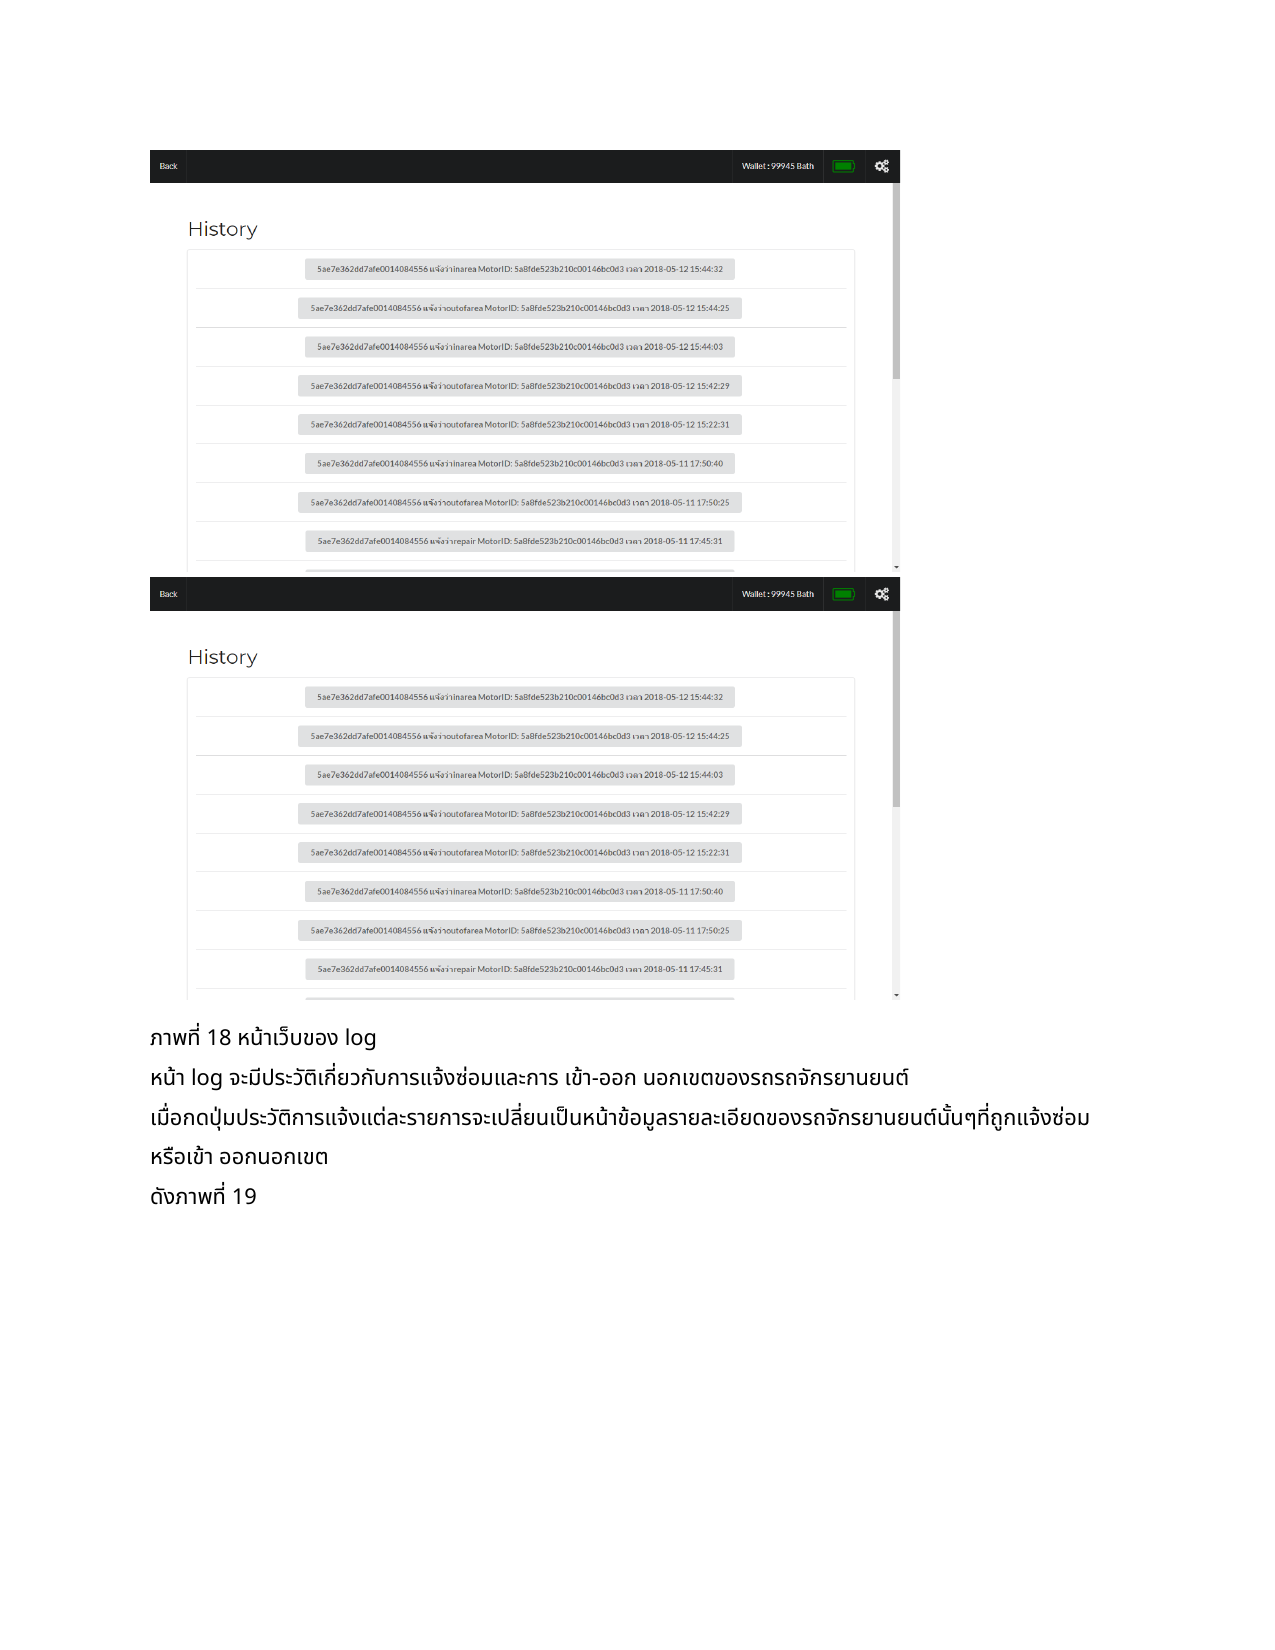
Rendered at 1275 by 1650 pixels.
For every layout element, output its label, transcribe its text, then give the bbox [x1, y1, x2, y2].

text ภาพที่ 18 หน้าเว็บของ log หน้า log จะมีประวัติเกี่ยวกับการแจ้งซ่อมและการ เข้า-ออก นอกเขตของรถรถจักรยานยนต์ เมื่อกดปุ่มประวัติการแจ้งแต่ละรายการจะเปลี่ยนเป็นหน้าข้อมูลรายละเอียดของรถจักรยานยนต์นั้นๆที่ถูกแจ้งซ่อม หรือเข้า ออกนอกเขต ดังภาพที่ 19 [150, 1022, 1125, 1214]
picture [150, 150, 901, 572]
picture [150, 577, 901, 1000]
